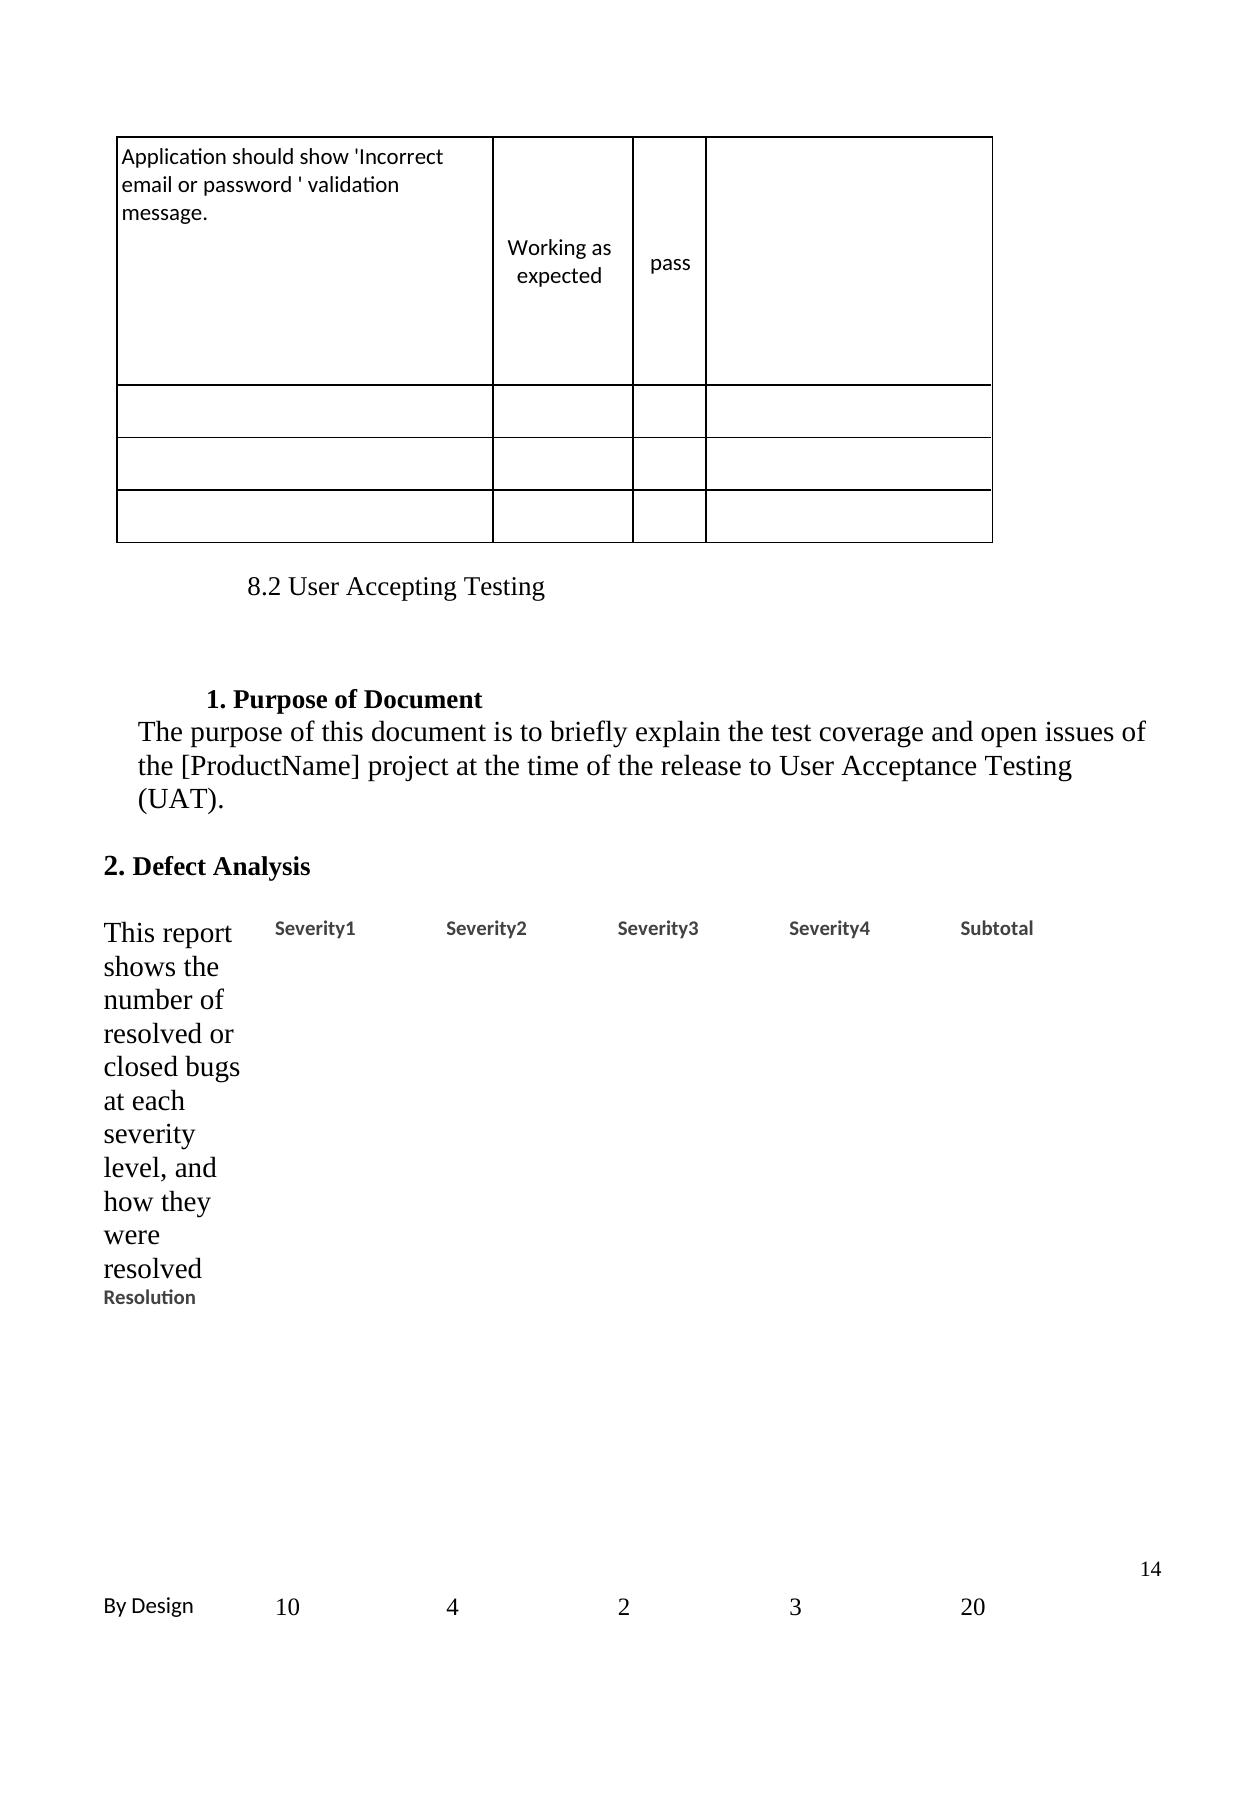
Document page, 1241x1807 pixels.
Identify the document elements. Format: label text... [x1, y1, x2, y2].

table_cell [634, 386, 705, 436]
list Defect Analysis [103, 848, 1154, 882]
table_header Subtotal [949, 915, 1121, 1592]
table_cell [707, 489, 992, 542]
table_cell [494, 438, 632, 489]
text 8.2 User Accepting Testing [140, 570, 1154, 601]
table_cell 2 [606, 1592, 778, 1641]
table_cell [707, 384, 992, 436]
table_cell [494, 491, 632, 542]
table_cell [634, 491, 705, 542]
table_header Severity1 [264, 915, 435, 1592]
table_header Severity4 [778, 915, 949, 1592]
table_header pass [634, 138, 705, 384]
table_header Severity2 [435, 915, 606, 1592]
text The purpose of this document is to briefly explain the test coverage and open issues of the [ProductName] project at the time of the release to User Acceptance Testing (UAT). [138, 714, 1154, 815]
table_cell [707, 436, 992, 489]
table_cell 3 [778, 1592, 949, 1641]
table_cell [494, 386, 632, 436]
table_header [707, 138, 992, 384]
table_cell 4 [435, 1592, 606, 1641]
text 1. Purpose of Document [103, 683, 1154, 714]
table_cell [118, 386, 492, 436]
table_cell [118, 438, 492, 489]
table_header Severity3 [606, 915, 778, 1592]
table_cell 10 [264, 1592, 435, 1641]
table_cell [634, 438, 705, 489]
table_header Application should show 'Incorrect email or password ' validation message. [118, 138, 492, 384]
table_cell By Design [92, 1592, 263, 1641]
table_header Working as expected [494, 138, 632, 384]
table_cell [118, 491, 492, 542]
table_header This report shows the number of resolved or closed bugs at each severity level, and how they were resolved Resolution [92, 915, 263, 1592]
table_cell 20 [949, 1592, 1121, 1641]
